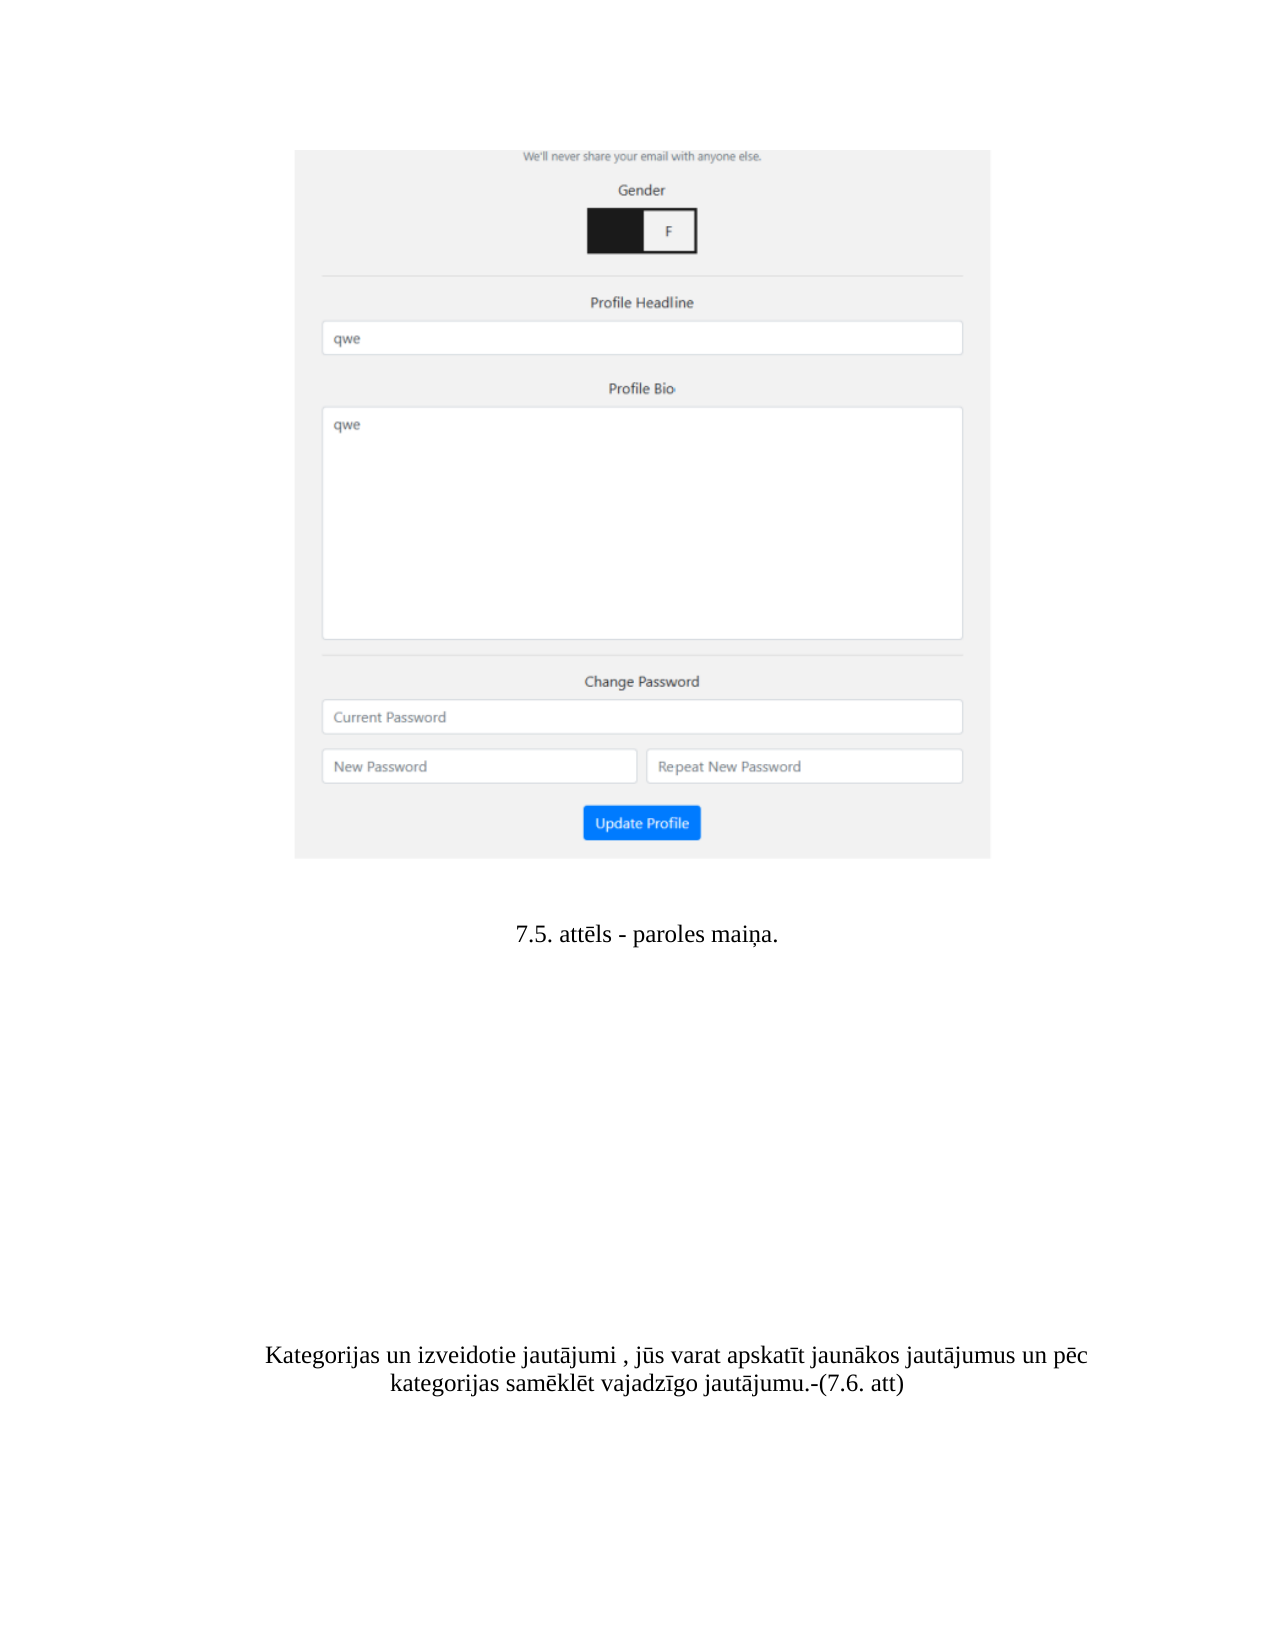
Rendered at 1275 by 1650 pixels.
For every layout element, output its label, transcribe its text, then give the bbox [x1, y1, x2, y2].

text Kategorijas un izveidotie jautājumi , jūs varat apskatīt jaunākos jautājumus un pēc kategorijas samēklēt vajadzīgo jautājumu.-(7.6. att) [169, 1340, 1125, 1397]
text 7.5. attēls - paroles maiņa. [169, 150, 1125, 947]
